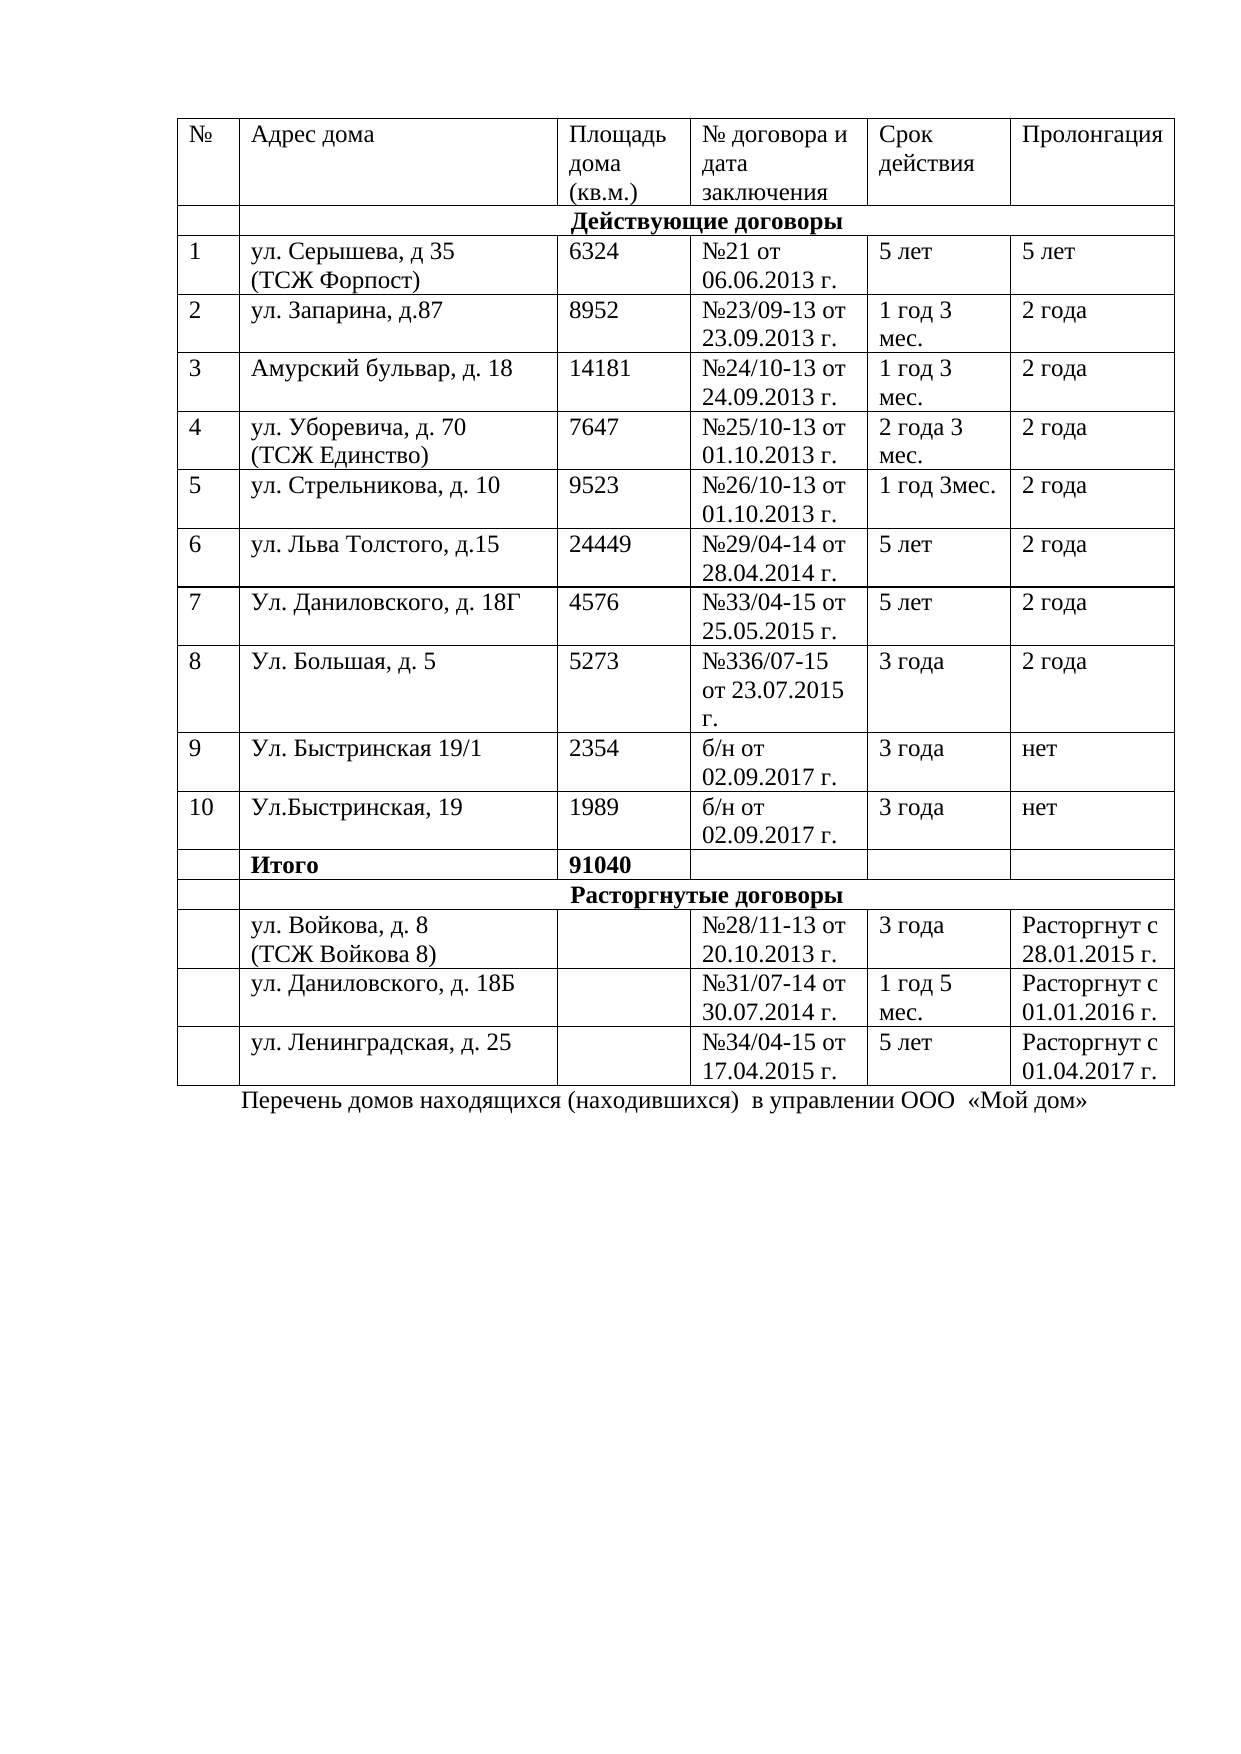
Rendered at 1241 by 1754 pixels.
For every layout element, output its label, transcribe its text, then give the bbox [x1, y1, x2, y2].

table_cell 14181 [558, 353, 690, 411]
table_cell Ул. Быстринская 19/1 [240, 733, 557, 791]
table_cell 3 года [868, 733, 1010, 791]
table_cell 2 года [1011, 588, 1174, 645]
table_cell 5 [178, 470, 239, 528]
table_cell ул. Ленинградская, д. 25 [240, 1027, 557, 1084]
table_cell 3 года [868, 646, 1010, 732]
table_cell [868, 850, 1010, 879]
table_cell 6 [178, 529, 239, 586]
table_cell 4 [178, 412, 239, 469]
table_cell 2 года [1011, 470, 1174, 528]
table_cell Ул. Даниловского, д. 18Г [240, 588, 557, 645]
table_cell 8952 [558, 295, 690, 352]
table_cell 2354 [558, 733, 690, 791]
table_cell [558, 1027, 690, 1084]
table_cell 6324 [558, 236, 690, 294]
table_cell [178, 880, 239, 909]
table_cell 7 [178, 588, 239, 645]
table_cell 5 лет [1011, 236, 1174, 294]
table_cell 2 года 3 мес. [868, 412, 1010, 469]
table_cell ул. Льва Толстого, д.15 [240, 529, 557, 586]
table_cell [1011, 850, 1174, 879]
table_cell 5 лет [868, 236, 1010, 294]
table_cell №24/10-13 от 24.09.2013 г. [691, 353, 867, 411]
table_cell ул. Даниловского, д. 18Б [240, 969, 557, 1026]
table_cell №23/09-13 от 23.09.2013 г. [691, 295, 867, 352]
table_cell б/н от 02.09.2017 г. [691, 733, 867, 791]
table_cell 7647 [558, 412, 690, 469]
table_cell 1989 [558, 792, 690, 849]
table_cell нет [1011, 792, 1174, 849]
table_cell [178, 969, 239, 1026]
table_cell 3 года [868, 792, 1010, 849]
table_cell нет [1011, 733, 1174, 791]
table_cell №25/10-13 от 01.10.2013 г. [691, 412, 867, 469]
table_cell 2 года [1011, 353, 1174, 411]
table_cell Ул. Большая, д. 5 [240, 646, 557, 732]
table_header № договора и дата заключения [691, 119, 867, 205]
table_cell 1 год 3 мес. [868, 295, 1010, 352]
table_cell №28/11-13 от 20.10.2013 г. [691, 910, 867, 967]
table_cell 3 года [868, 910, 1010, 967]
table_cell ул. Стрельникова, д. 10 [240, 470, 557, 528]
table_cell Расторгнут с 01.01.2016 г. [1011, 969, 1174, 1026]
table_cell [558, 910, 690, 967]
text Перечень домов находящихся (находившихся) в управлении ООО «Мой дом» [177, 1086, 1152, 1114]
table_cell ул. Войкова, д. 8 (ТСЖ Войкова 8) [240, 910, 557, 967]
table_cell 1 год 3 мес. [868, 353, 1010, 411]
table_cell ул. Запарина, д.87 [240, 295, 557, 352]
table_cell 10 [178, 792, 239, 849]
table_cell 91040 [558, 850, 690, 879]
table_cell 9523 [558, 470, 690, 528]
table_cell 5273 [558, 646, 690, 732]
table_cell Расторгнут с 01.04.2017 г. [1011, 1027, 1174, 1084]
table_cell [178, 206, 239, 235]
table_cell 2 [178, 295, 239, 352]
table_cell 2 года [1011, 529, 1174, 586]
table_cell №21 от 06.06.2013 г. [691, 236, 867, 294]
table_cell ул. Уборевича, д. 70 (ТСЖ Единство) [240, 412, 557, 469]
table_cell Расторгнутые договоры [240, 880, 1174, 909]
table_header Площадь дома (кв.м.) [558, 119, 690, 205]
table_cell Действующие договоры [240, 206, 1174, 235]
table_header Срок действия [868, 119, 1010, 205]
table_cell 24449 [558, 529, 690, 586]
table_cell Ул.Быстринская, 19 [240, 792, 557, 849]
table_cell ул. Серышева, д 35 (ТСЖ Форпост) [240, 236, 557, 294]
table_cell №26/10-13 от 01.10.2013 г. [691, 470, 867, 528]
table_cell №336/07-15 от 23.07.2015 г. [691, 646, 867, 732]
table_cell 5 лет [868, 588, 1010, 645]
table_cell Расторгнут с 28.01.2015 г. [1011, 910, 1174, 967]
table_cell [178, 1027, 239, 1084]
table_cell 2 года [1011, 295, 1174, 352]
table_cell [558, 969, 690, 1026]
table_cell 1 год 5 мес. [868, 969, 1010, 1026]
table_cell 2 года [1011, 646, 1174, 732]
table_cell №33/04-15 от 25.05.2015 г. [691, 588, 867, 645]
table_cell [178, 850, 239, 879]
table_cell 3 [178, 353, 239, 411]
table_cell 1 год 3мес. [868, 470, 1010, 528]
table_cell [178, 910, 239, 967]
table_header № [178, 119, 239, 205]
table_cell б/н от 02.09.2017 г. [691, 792, 867, 849]
table_cell 8 [178, 646, 239, 732]
table_cell №29/04-14 от 28.04.2014 г. [691, 529, 867, 586]
table_header Адрес дома [240, 119, 557, 205]
table_cell 9 [178, 733, 239, 791]
table_cell Амурский бульвар, д. 18 [240, 353, 557, 411]
table_cell №31/07-14 от 30.07.2014 г. [691, 969, 867, 1026]
table_cell 4576 [558, 588, 690, 645]
table_cell №34/04-15 от 17.04.2015 г. [691, 1027, 867, 1084]
table_header Пролонгация [1011, 119, 1174, 205]
table_cell 5 лет [868, 1027, 1010, 1084]
table_cell 5 лет [868, 529, 1010, 586]
table_cell 2 года [1011, 412, 1174, 469]
table_cell [691, 850, 867, 879]
table_cell 1 [178, 236, 239, 294]
table_cell Итого [240, 850, 557, 879]
